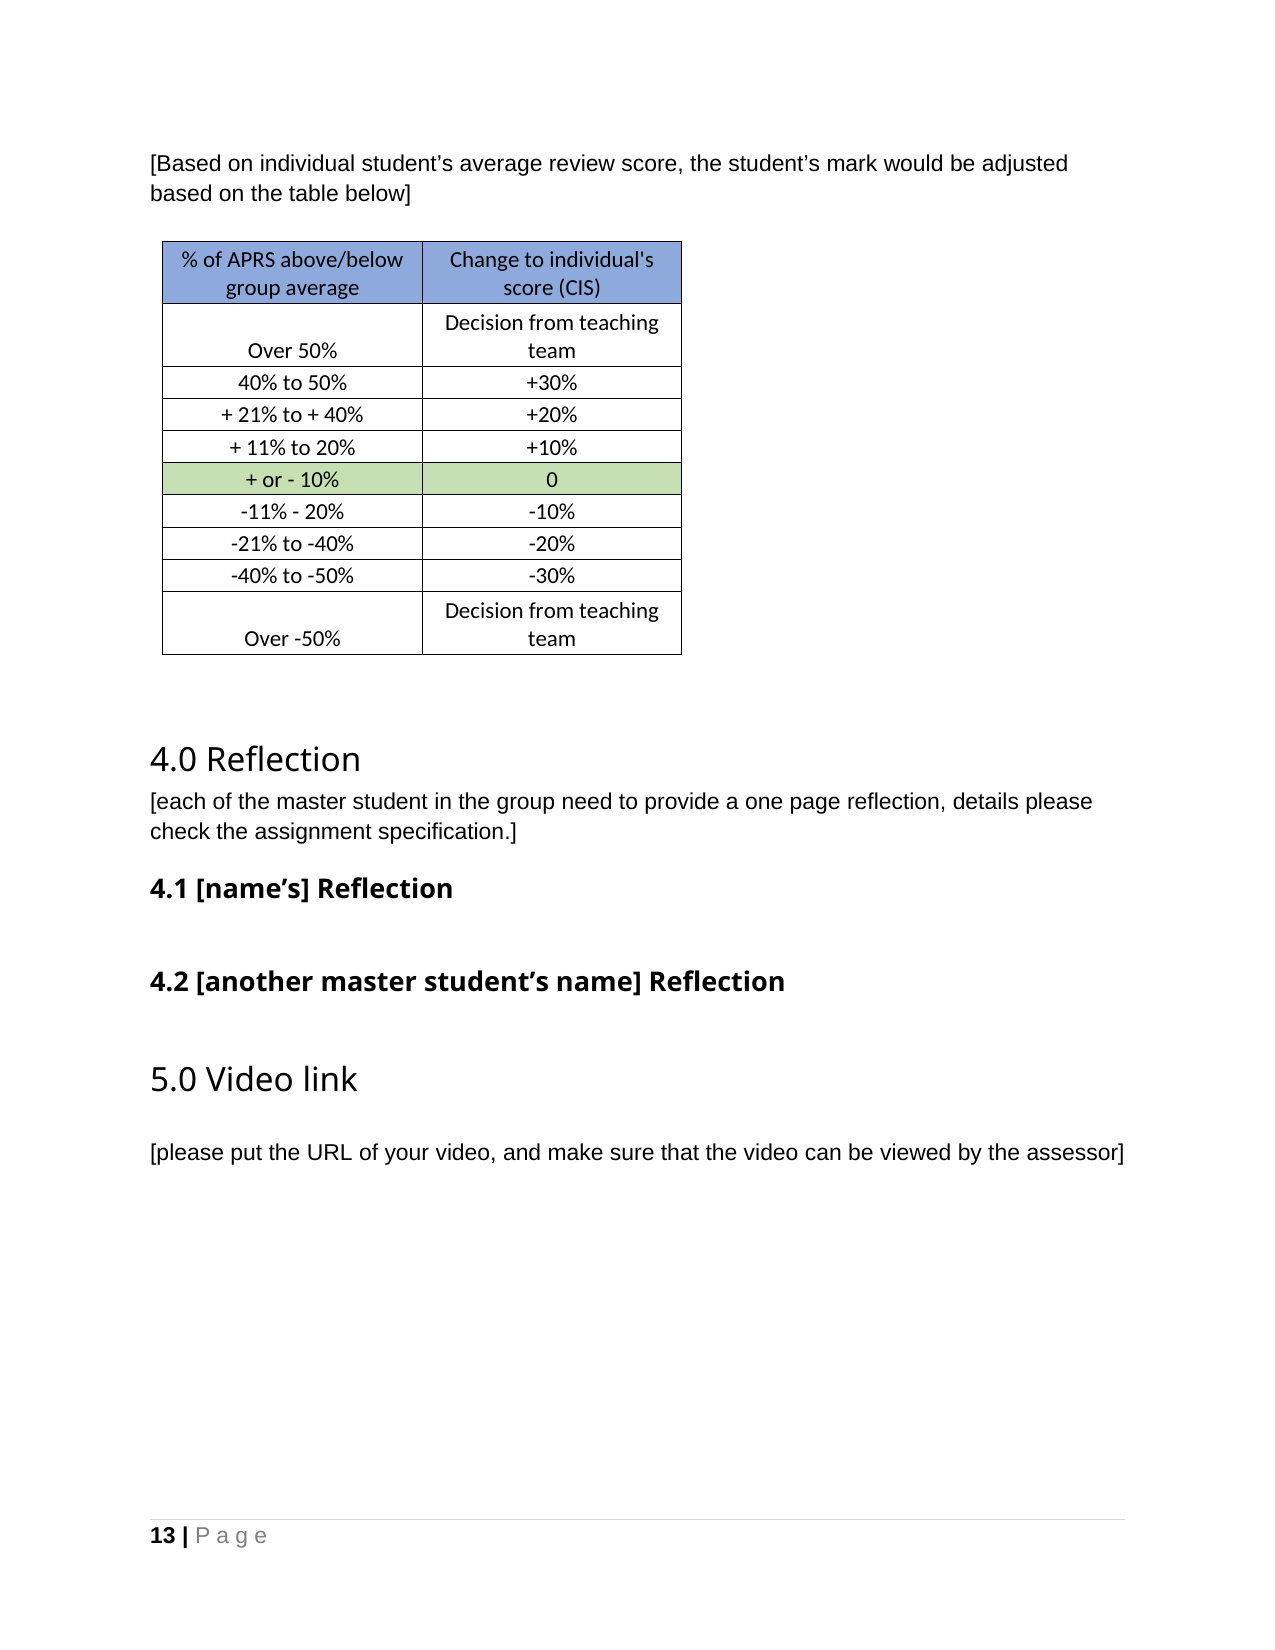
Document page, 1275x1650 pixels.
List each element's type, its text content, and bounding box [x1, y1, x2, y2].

table_cell -21% to -40% [163, 528, 422, 559]
table_cell -40% to -50% [163, 560, 422, 591]
table_cell +30% [423, 367, 681, 398]
subtitle 5.0 Video link [150, 1056, 1125, 1101]
table_cell Over -50% [163, 592, 422, 653]
subtitle 4.0 Reflection [150, 736, 1125, 781]
text [each of the master student in the group need to provide a one page reflection, details please check the assignment specification.] [150, 788, 1125, 844]
subtitle 4.2 [another master student’s name] Reflection [150, 963, 1125, 999]
table_header % of APRS above/below group average [163, 242, 422, 303]
text [please put the URL of your video, and make sure that the video can be viewed by the assessor] [150, 1138, 1125, 1165]
table_cell + or - 10% [163, 463, 422, 494]
table_cell -30% [423, 560, 681, 591]
table_header Change to individual's score (CIS) [423, 242, 681, 303]
table_cell -20% [423, 528, 681, 559]
table_cell +20% [423, 399, 681, 430]
table_cell + 21% to + 40% [163, 399, 422, 430]
table_cell Decision from teaching team [423, 592, 681, 653]
table_cell Decision from teaching team [423, 304, 681, 366]
subtitle 4.1 [name’s] Reflection [150, 869, 1125, 906]
table_cell Over 50% [163, 304, 422, 366]
table_cell +10% [423, 431, 681, 462]
table_cell 0 [423, 463, 681, 494]
text [Based on individual student’s average review score, the student’s mark would be adjusted based on the table below] [150, 150, 1125, 207]
table_cell 40% to 50% [163, 367, 422, 398]
table_cell -10% [423, 495, 681, 527]
table_cell + 11% to 20% [163, 431, 422, 462]
table_cell -11% - 20% [163, 495, 422, 527]
